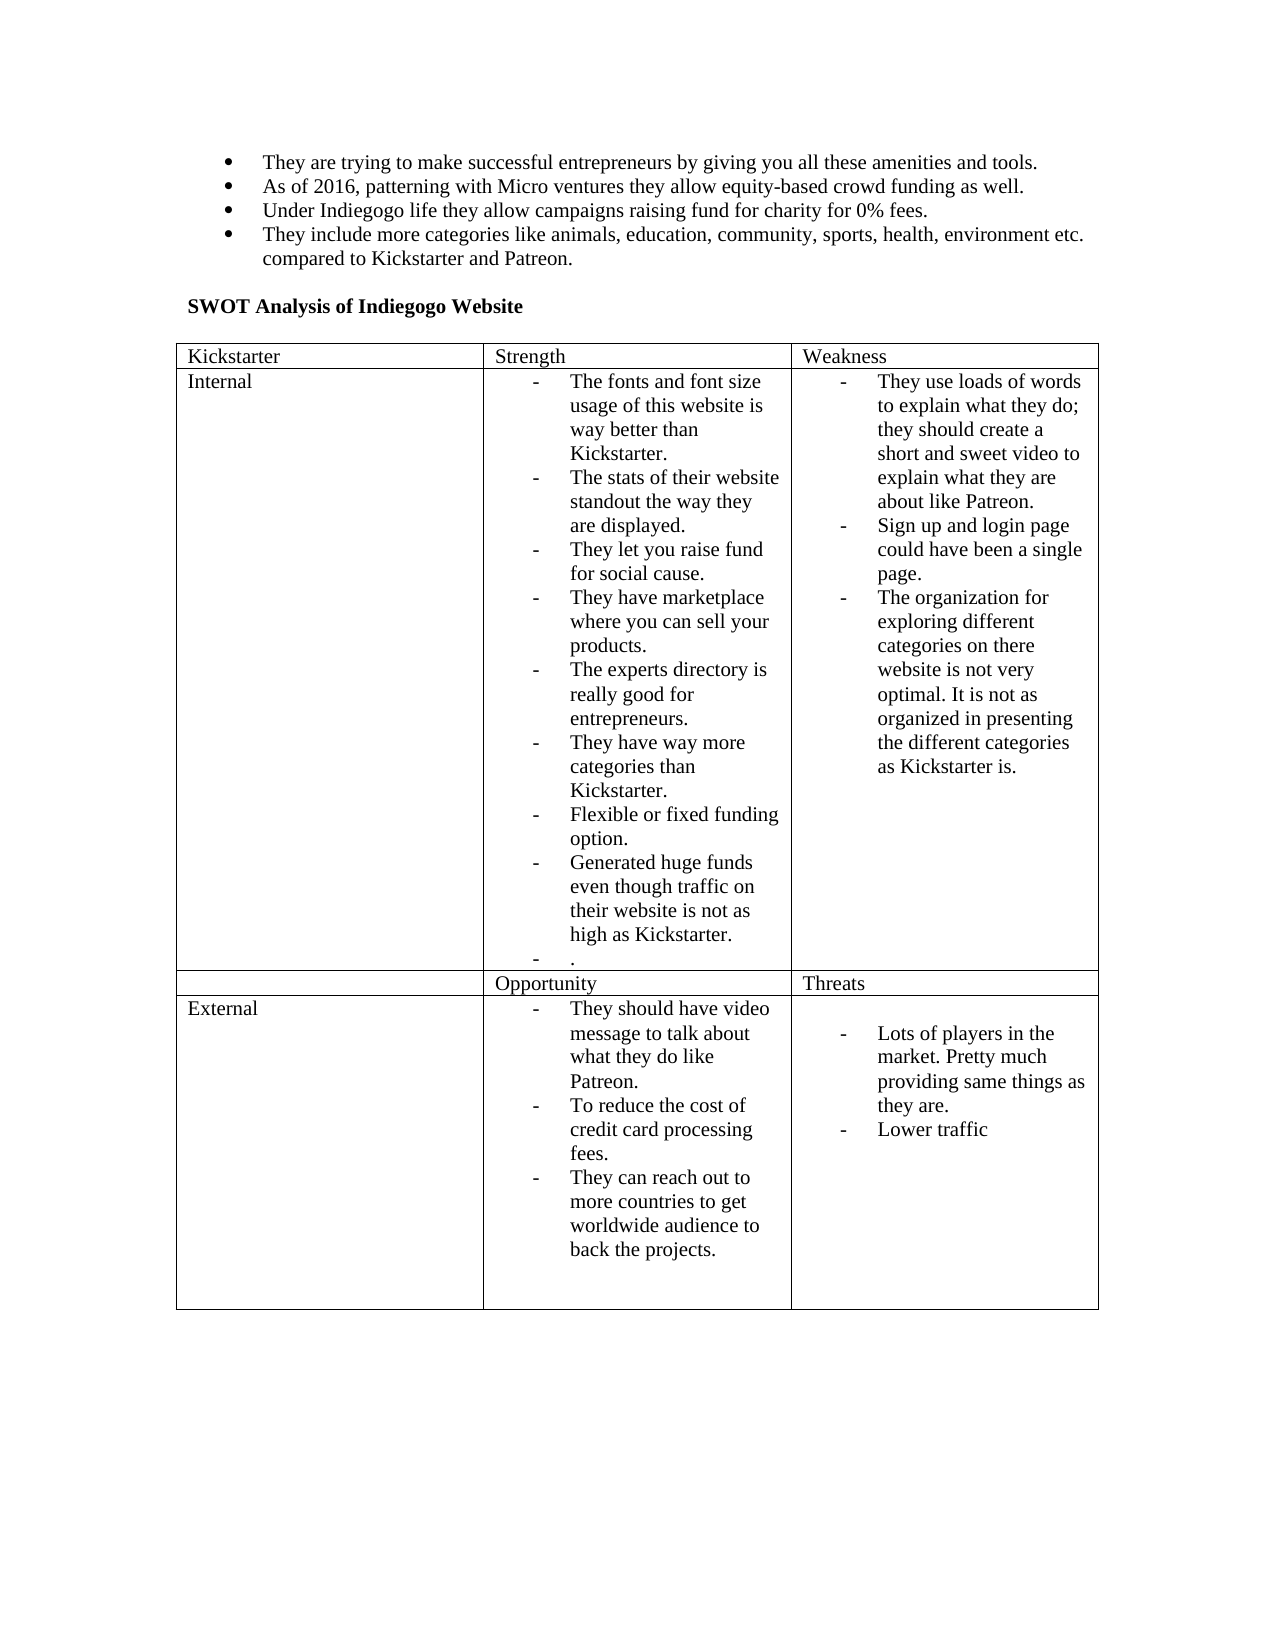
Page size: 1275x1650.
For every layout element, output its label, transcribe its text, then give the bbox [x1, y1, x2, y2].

list They are trying to make successful entrepreneurs by giving you all these amenities and tools. [225, 150, 1087, 174]
table_cell [177, 971, 483, 995]
table_cell Threats [792, 971, 1098, 995]
table_cell Internal [177, 369, 483, 970]
list Under Indiegogo life they allow campaigns raising fund for charity for 0% fees. [225, 198, 1087, 222]
table_header Weakness [792, 344, 1098, 368]
list As of 2016, patterning with Micro ventures they allow equity-based crowd funding as well. [225, 174, 1087, 198]
list They include more categories like animals, education, community, sports, health, environment etc. compared to Kickstarter and Patreon. [225, 222, 1087, 270]
table_cell The fonts and font size usage of this website is way better than Kickstarter. The stats of their website standout the way they are displayed. They let you raise fund for social cause. They have marketplace where you can sell your products. The experts directory is really good for entrepreneurs. They have way more categories than Kickstarter. Flexible or fixed funding option. Generated huge funds even though traffic on their website is not as high as Kickstarter. . [484, 369, 791, 970]
table_header Kickstarter [177, 344, 483, 368]
table_cell They should have video message to talk about what they do like Patreon. To reduce the cost of credit card processing fees. They can reach out to more countries to get worldwide audience to back the projects. [484, 996, 791, 1309]
table_cell Opportunity [484, 971, 791, 995]
table_cell Lots of players in the market. Pretty much providing same things as they are. Lower traffic [792, 996, 1098, 1309]
table_header Strength [484, 344, 791, 368]
table_cell They use loads of words to explain what they do; they should create a short and sweet video to explain what they are about like Patreon. Sign up and login page could have been a single page. The organization for exploring different categories on there website is not very optimal. It is not as organized in presenting the different categories as Kickstarter is. [792, 369, 1098, 970]
table_cell External [177, 996, 483, 1309]
list SWOT Analysis of Indiegogo Website [187, 294, 1087, 318]
